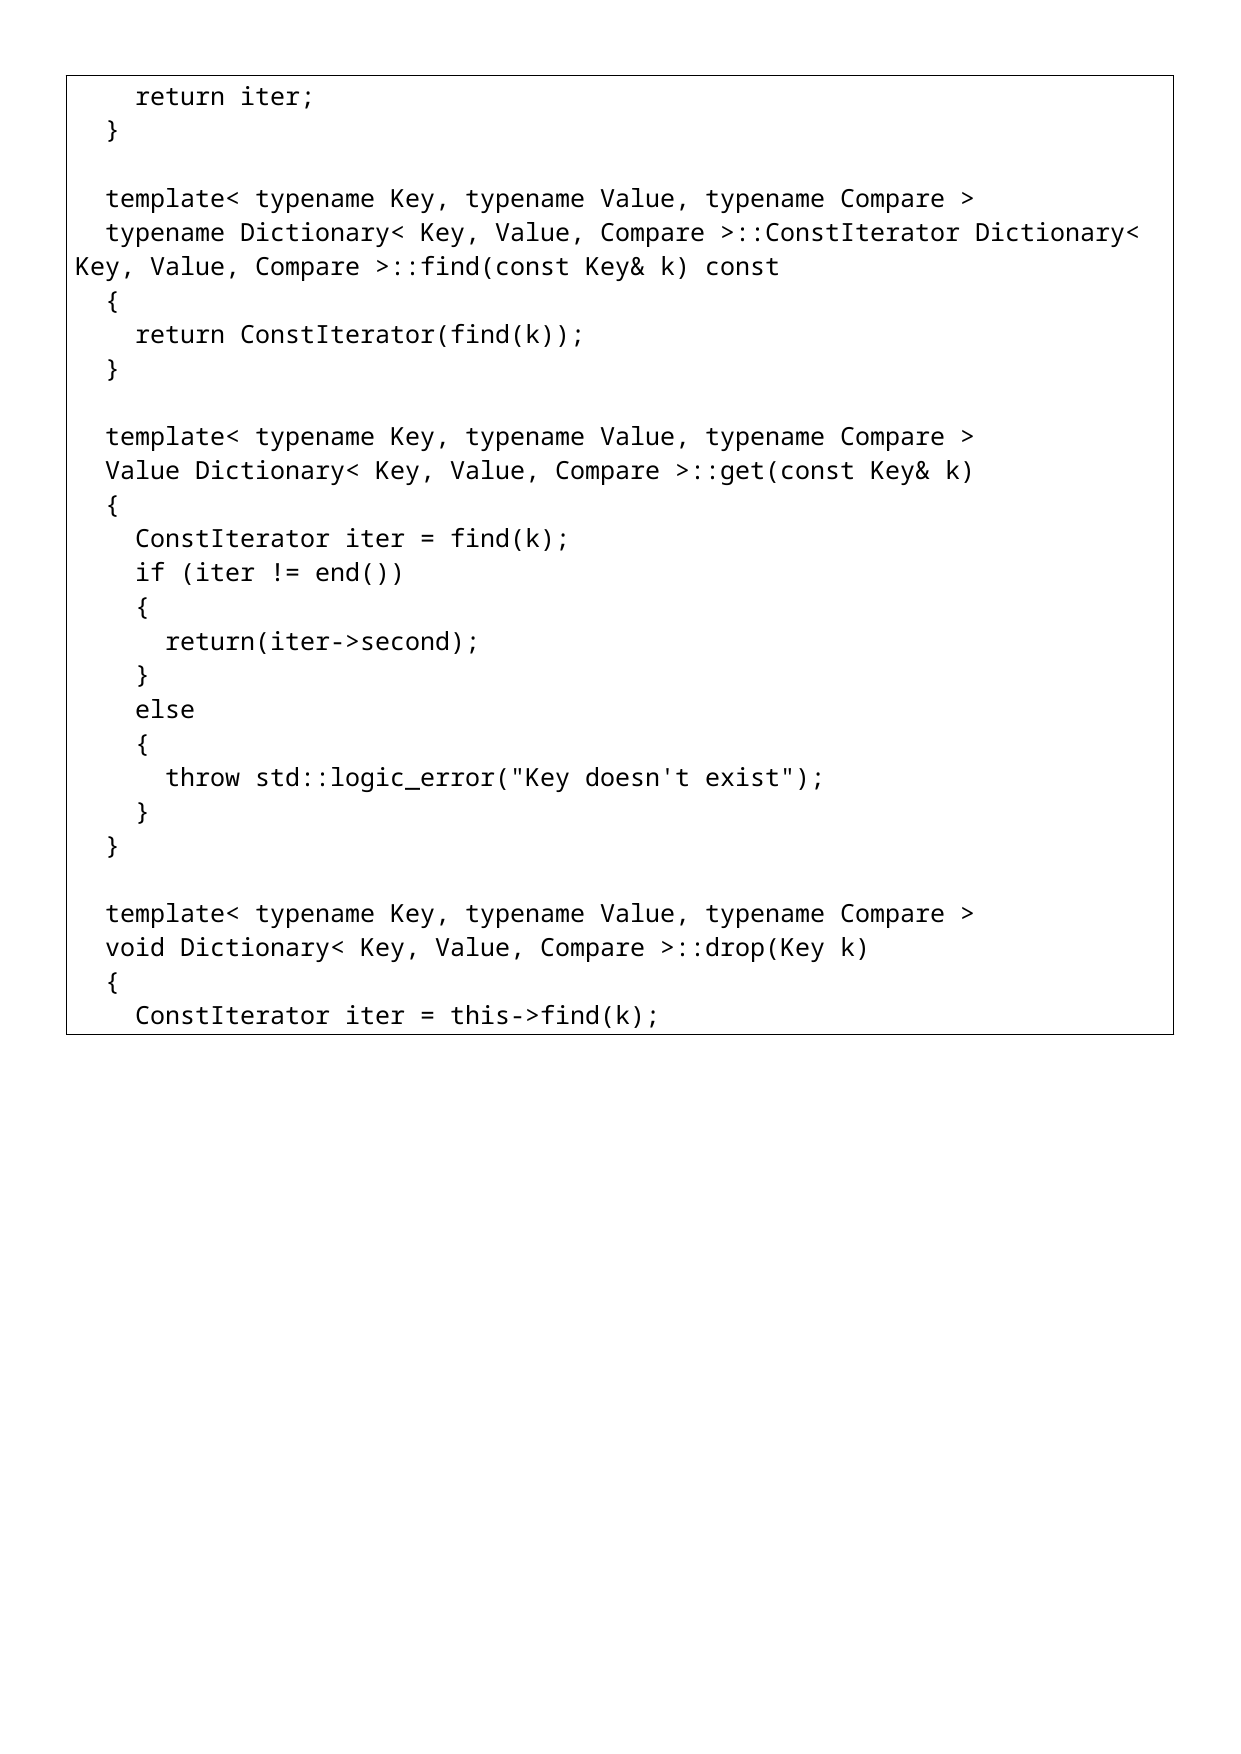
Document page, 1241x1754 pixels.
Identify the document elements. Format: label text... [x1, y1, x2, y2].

text Value Dictionary< Key, Value, Compare >::get(const Key& k) [75, 453, 1165, 487]
text { [75, 282, 1165, 317]
text template< typename Key, typename Value, typename Compare > [75, 896, 1165, 930]
text typename Dictionary< Key, Value, Compare >::ConstIterator Dictionary< Key, Value, Compare >::find(const Key& k) const [75, 214, 1165, 282]
text return ConstIterator(find(k)); [75, 317, 1165, 351]
text } [75, 793, 1165, 827]
text } [75, 351, 1165, 385]
text } [75, 657, 1165, 691]
text ConstIterator iter = this->find(k); [67, 995, 1173, 1034]
text return(iter->second); [75, 623, 1165, 657]
text void Dictionary< Key, Value, Compare >::drop(Key k) [75, 930, 1165, 964]
text template< typename Key, typename Value, typename Compare > [75, 419, 1165, 453]
text { [75, 487, 1165, 521]
text { [75, 964, 1165, 995]
text ConstIterator iter = find(k); [75, 521, 1165, 555]
text throw std::logic_error("Key doesn't exist"); [75, 759, 1165, 793]
text { [75, 725, 1165, 759]
text } [75, 112, 1165, 146]
text { [75, 589, 1165, 623]
text return iter; [67, 76, 1173, 112]
text else [75, 691, 1165, 725]
text if (iter != end()) [75, 555, 1165, 589]
text } [75, 827, 1165, 862]
text template< typename Key, typename Value, typename Compare > [75, 180, 1165, 214]
